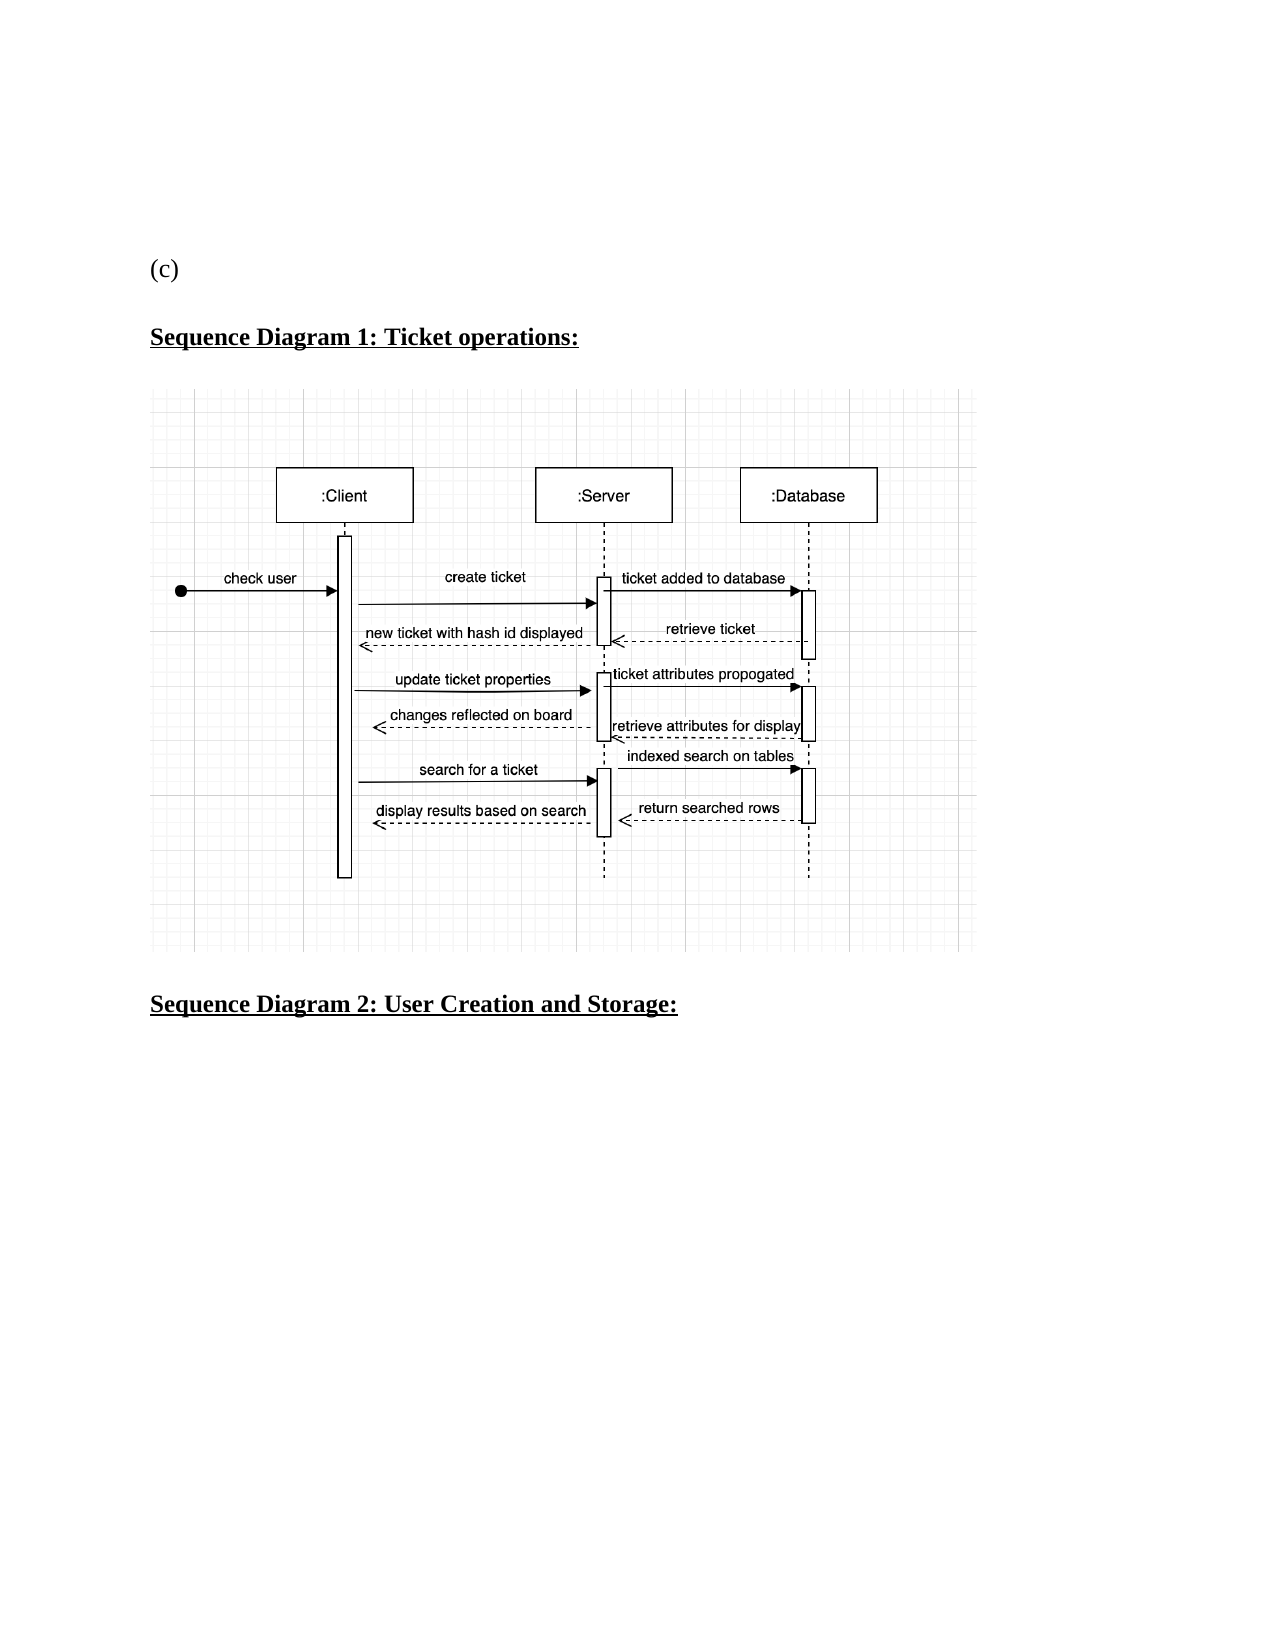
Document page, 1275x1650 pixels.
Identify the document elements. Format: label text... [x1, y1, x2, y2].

text (c) [150, 253, 1125, 283]
picture [150, 389, 977, 952]
text Sequence Diagram 1: Ticket operations: [150, 322, 1125, 351]
text Sequence Diagram 2: User Creation and Storage: [150, 989, 1125, 1018]
